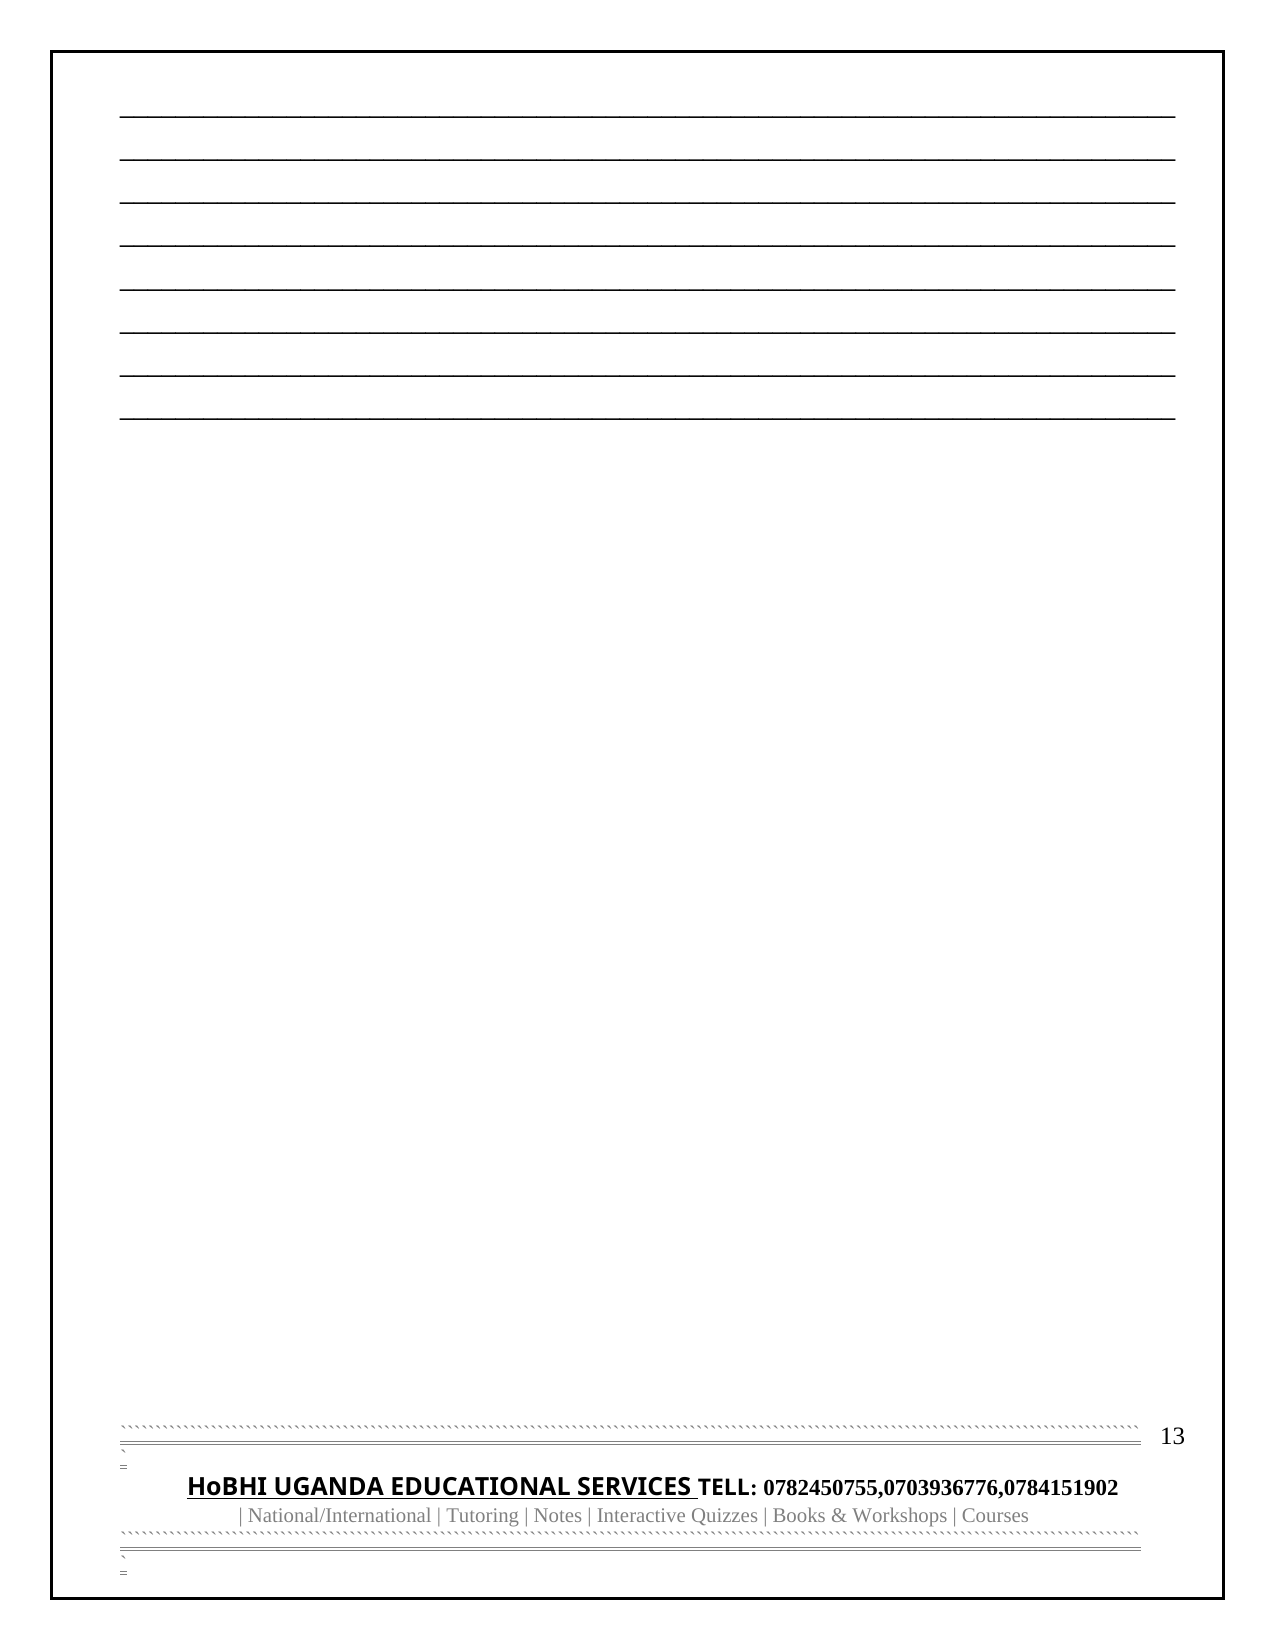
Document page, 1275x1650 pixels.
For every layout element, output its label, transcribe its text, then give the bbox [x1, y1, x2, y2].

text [120, 133, 1185, 162]
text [120, 176, 1185, 205]
text ____________________________________________________________________________ [120, 262, 1185, 291]
text ____________________________________________________________________________ [120, 392, 1185, 421]
text ____________________________________________________________________________ [120, 349, 1185, 377]
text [120, 90, 1185, 119]
text ____________________________________________________________________________ [120, 306, 1185, 334]
text ____________________________________________________________________________ [120, 219, 1185, 248]
